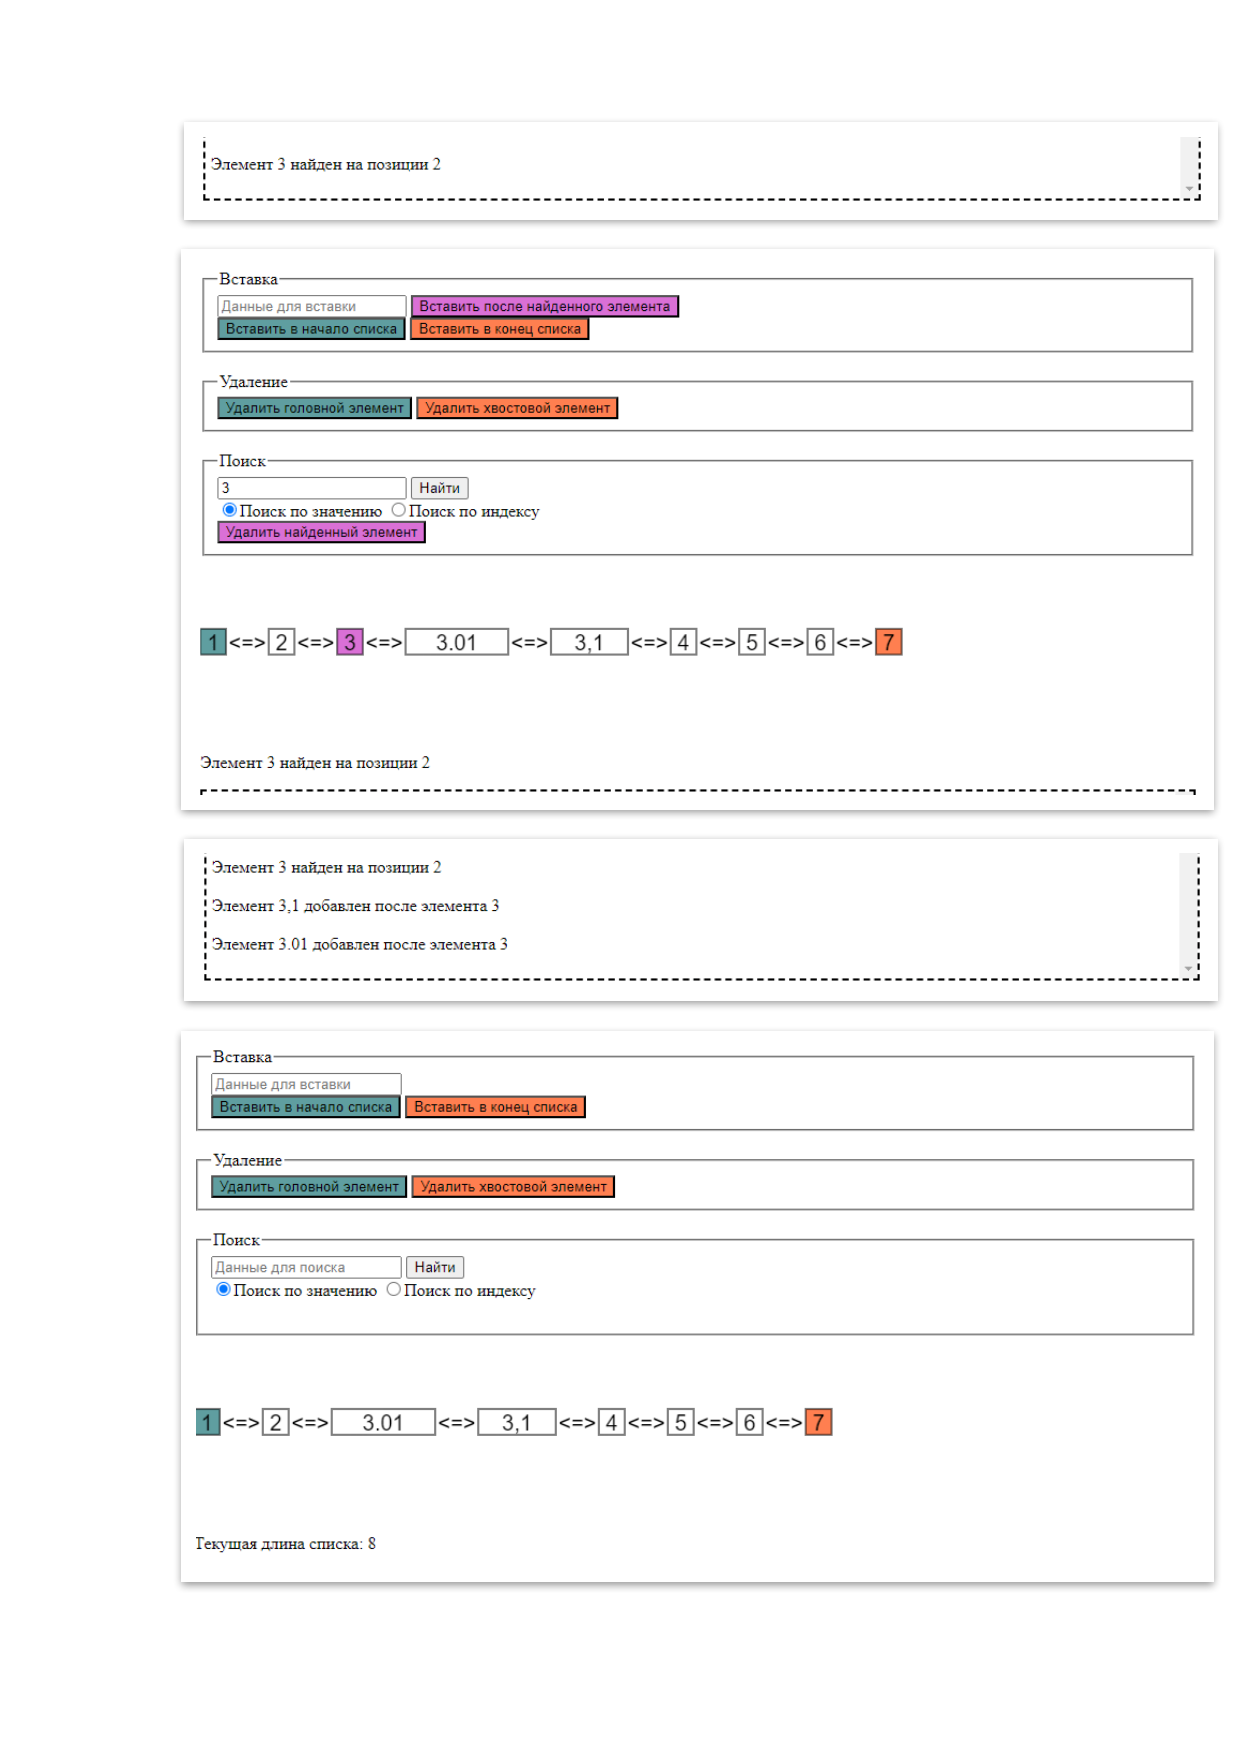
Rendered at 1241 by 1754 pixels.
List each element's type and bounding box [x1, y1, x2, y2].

picture [196, 264, 1200, 795]
picture [196, 1046, 1200, 1568]
picture [199, 853, 1203, 986]
picture [199, 137, 1203, 206]
